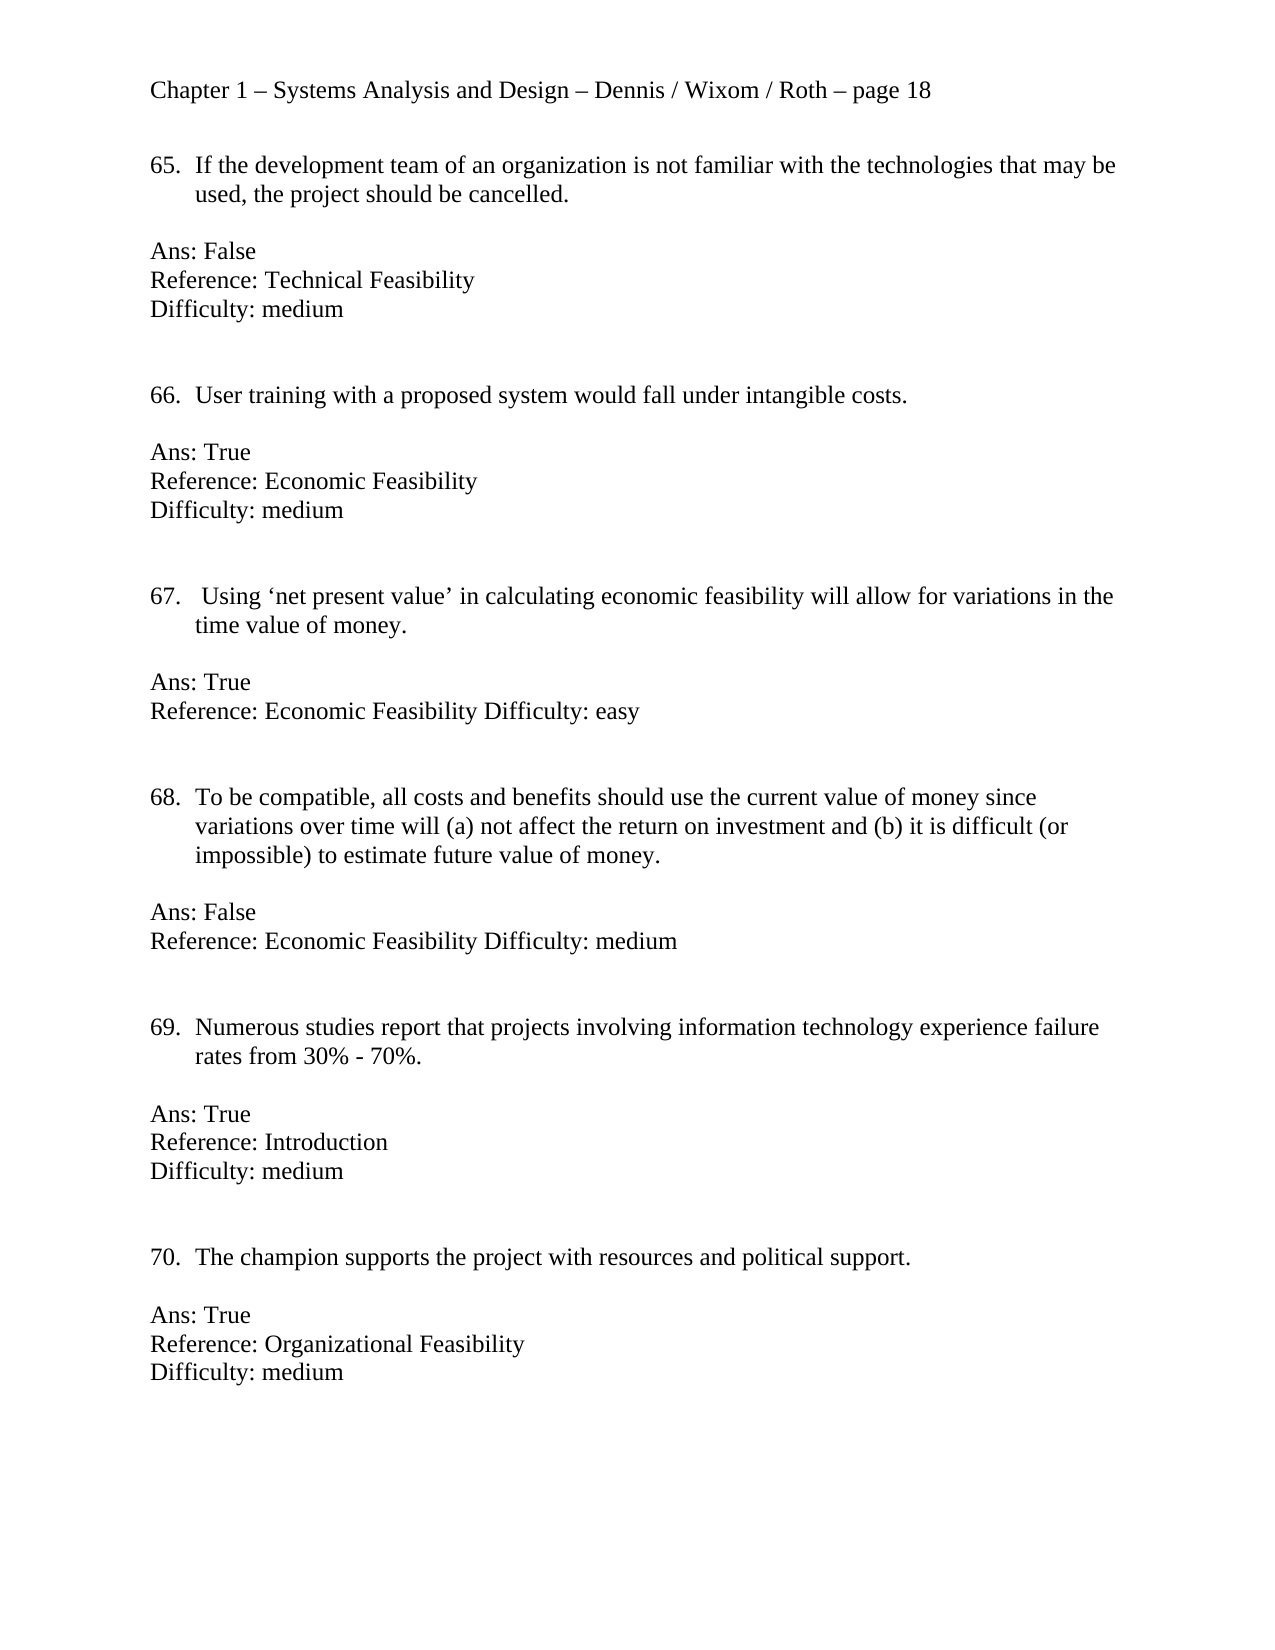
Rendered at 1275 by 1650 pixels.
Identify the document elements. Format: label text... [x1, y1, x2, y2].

text Difficulty: medium [150, 495, 1125, 524]
text Ans: True [150, 437, 1125, 466]
list To be compatible, all costs and benefits should use the current value of money since variations over time will (a) not affect the return on investment and (b) it is difficult (or impossible) to estimate future value of money. [150, 782, 1125, 869]
list Numerous studies report that projects involving information technology experience failure rates from 30% - 70%. [150, 1012, 1125, 1070]
text Difficulty: medium [150, 1357, 1125, 1386]
text Difficulty: medium [150, 1156, 1125, 1185]
text Reference: Organizational Feasibility [150, 1329, 1125, 1357]
text Ans: True [150, 1099, 1125, 1127]
text Reference: Technical Feasibility [150, 265, 1125, 294]
list If the development team of an organization is not familiar with the technologies that may be used, the project should be cancelled. [150, 150, 1125, 207]
text Reference: Economic Feasibility Difficulty: easy [150, 696, 1125, 725]
text Reference: Economic Feasibility Difficulty: medium [150, 926, 1125, 955]
text Reference: Introduction [150, 1127, 1125, 1156]
text Ans: True [150, 1300, 1125, 1329]
list The champion supports the project with resources and political support. [150, 1242, 1125, 1271]
list Using ‘net present value’ in calculating economic feasibility will allow for variations in the time value of money. [150, 581, 1125, 639]
text Reference: Economic Feasibility [150, 466, 1125, 495]
text Ans: False [150, 897, 1125, 926]
text Ans: False [150, 236, 1125, 265]
text Ans: True [150, 667, 1125, 696]
text Difficulty: medium [150, 294, 1125, 322]
list User training with a proposed system would fall under intangible costs. [150, 380, 1125, 409]
